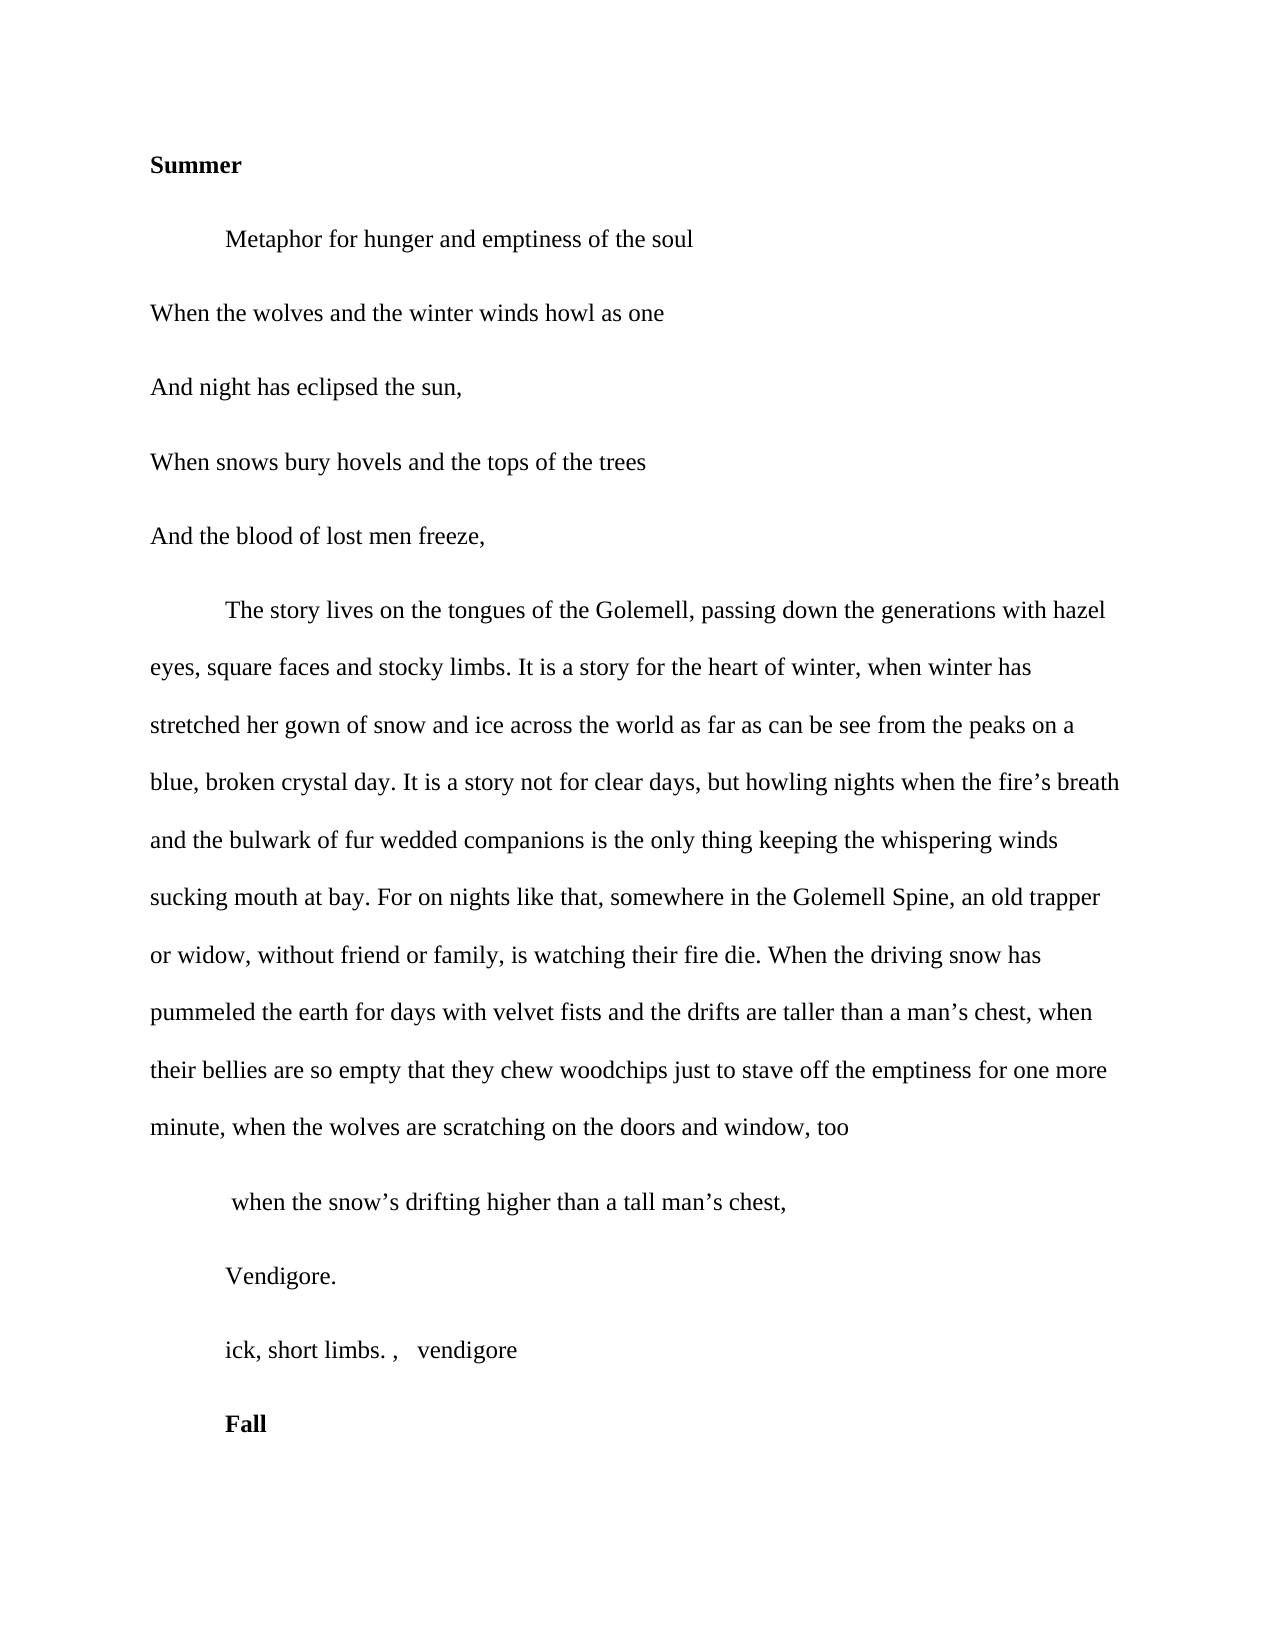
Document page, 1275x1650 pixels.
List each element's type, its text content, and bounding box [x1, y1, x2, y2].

text Summer [150, 150, 1125, 179]
text Metaphor for hunger and emptiness of the soul [150, 224, 1125, 253]
text And the blood of lost men freeze, [150, 521, 1125, 549]
text When snows bury hovels and the tops of the trees [150, 447, 1125, 475]
text The story lives on the tongues of the Golemell, passing down the generations with hazel eyes, square faces and stocky limbs. It is a story for the heart of winter, when winter has stretched her gown of snow and ice across the world as far as can be see from the peaks on a blue, broken crystal day. It is a story not for clear days, but howling nights when the fire’s breath and the bulwark of fur wedded companions is the only thing keeping the whispering winds sucking mouth at bay. For on nights like that, somewhere in the Golemell Spine, an old trapper or widow, without friend or family, is watching their fire die. When the driving snow has pummeled the earth for days with velvet fists and the drifts are taller than a man’s chest, when their bellies are so empty that they chew woodchips just to stave off the emptiness for one more minute, when the wolves are scratching on the doors and window, too [150, 595, 1125, 1141]
text Vendigore. [150, 1261, 1125, 1289]
text when the snow’s drifting higher than a tall man’s chest, [150, 1187, 1125, 1215]
text And night has eclipsed the sun, [150, 372, 1125, 401]
text Fall [150, 1409, 1125, 1438]
text When the wolves and the winter winds howl as one [150, 298, 1125, 327]
text ick, short limbs. , vendigore [150, 1335, 1125, 1364]
